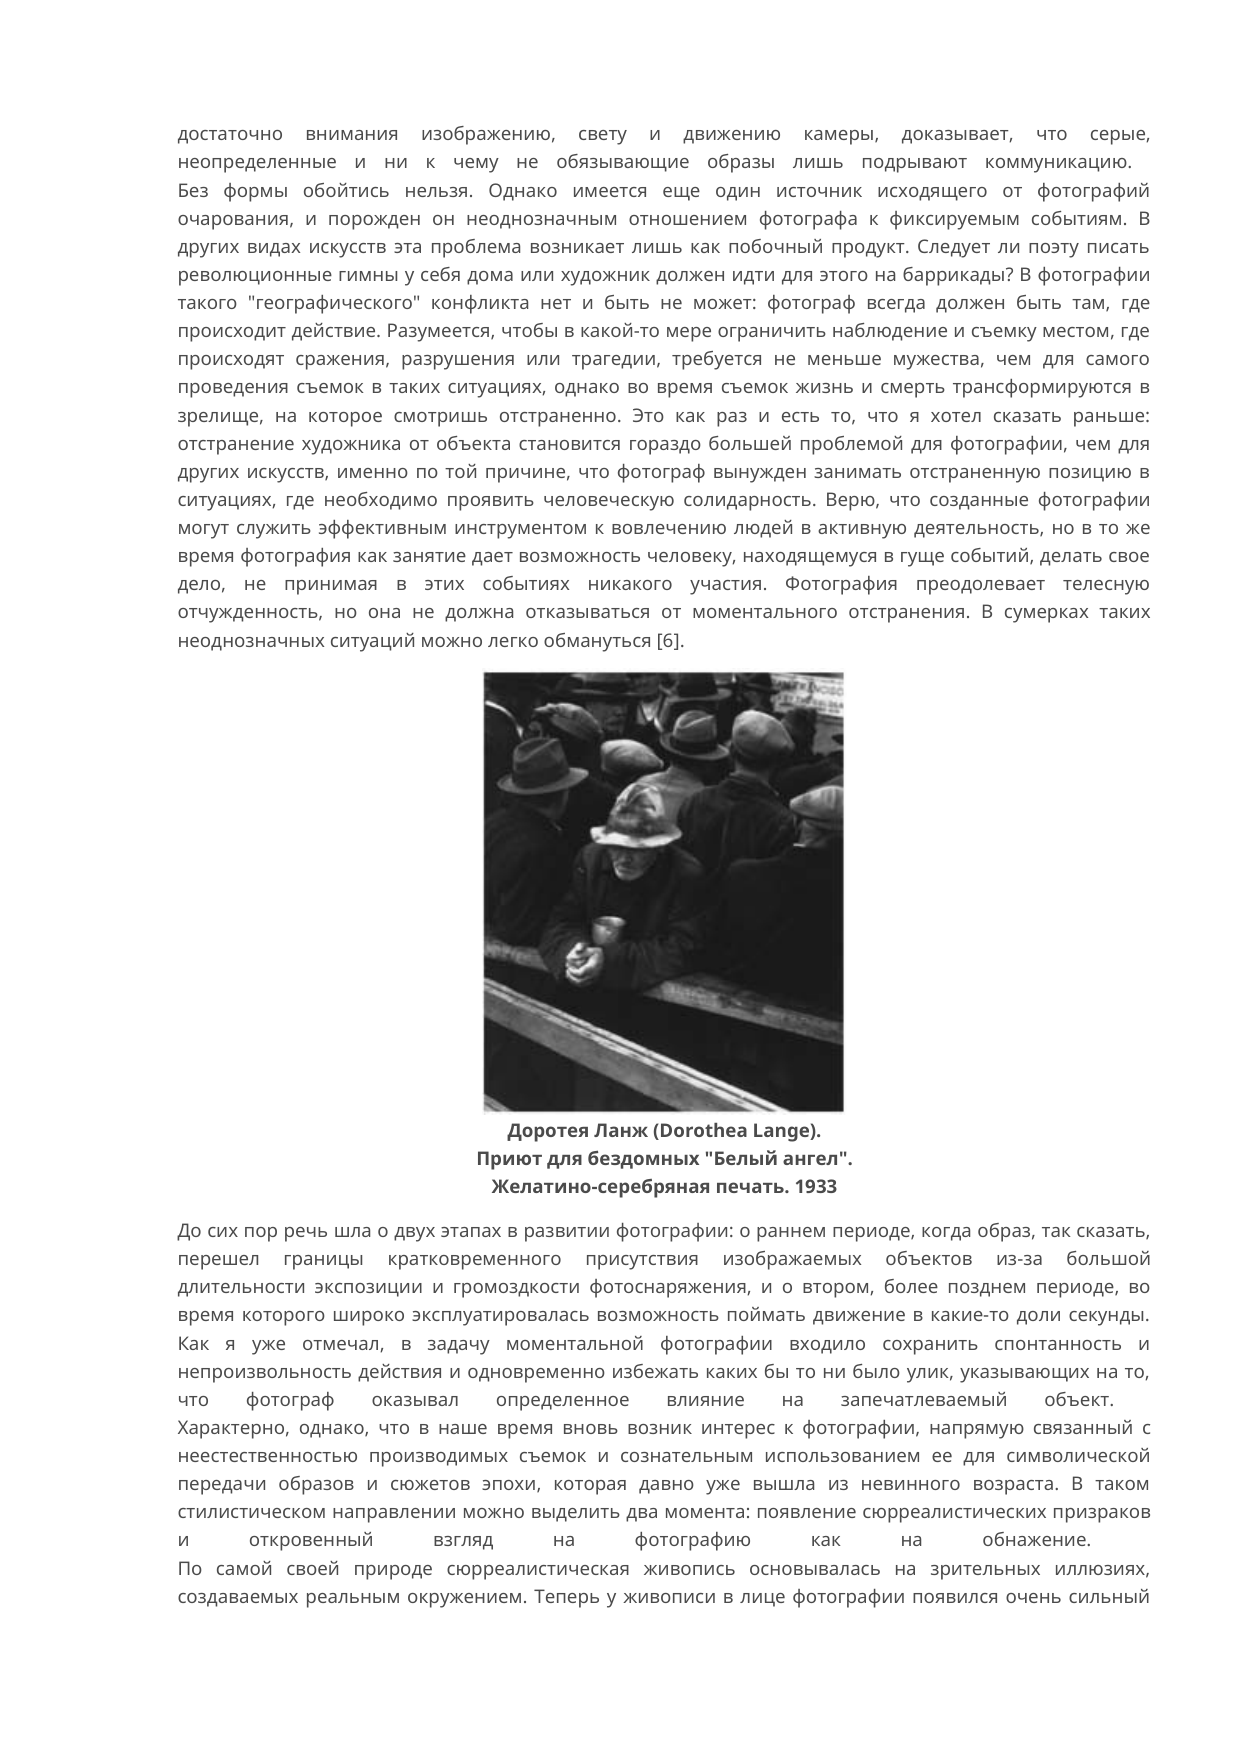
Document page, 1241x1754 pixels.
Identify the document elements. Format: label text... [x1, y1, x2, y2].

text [177, 1215, 1152, 1608]
picture [482, 668, 847, 1115]
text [177, 118, 1152, 652]
